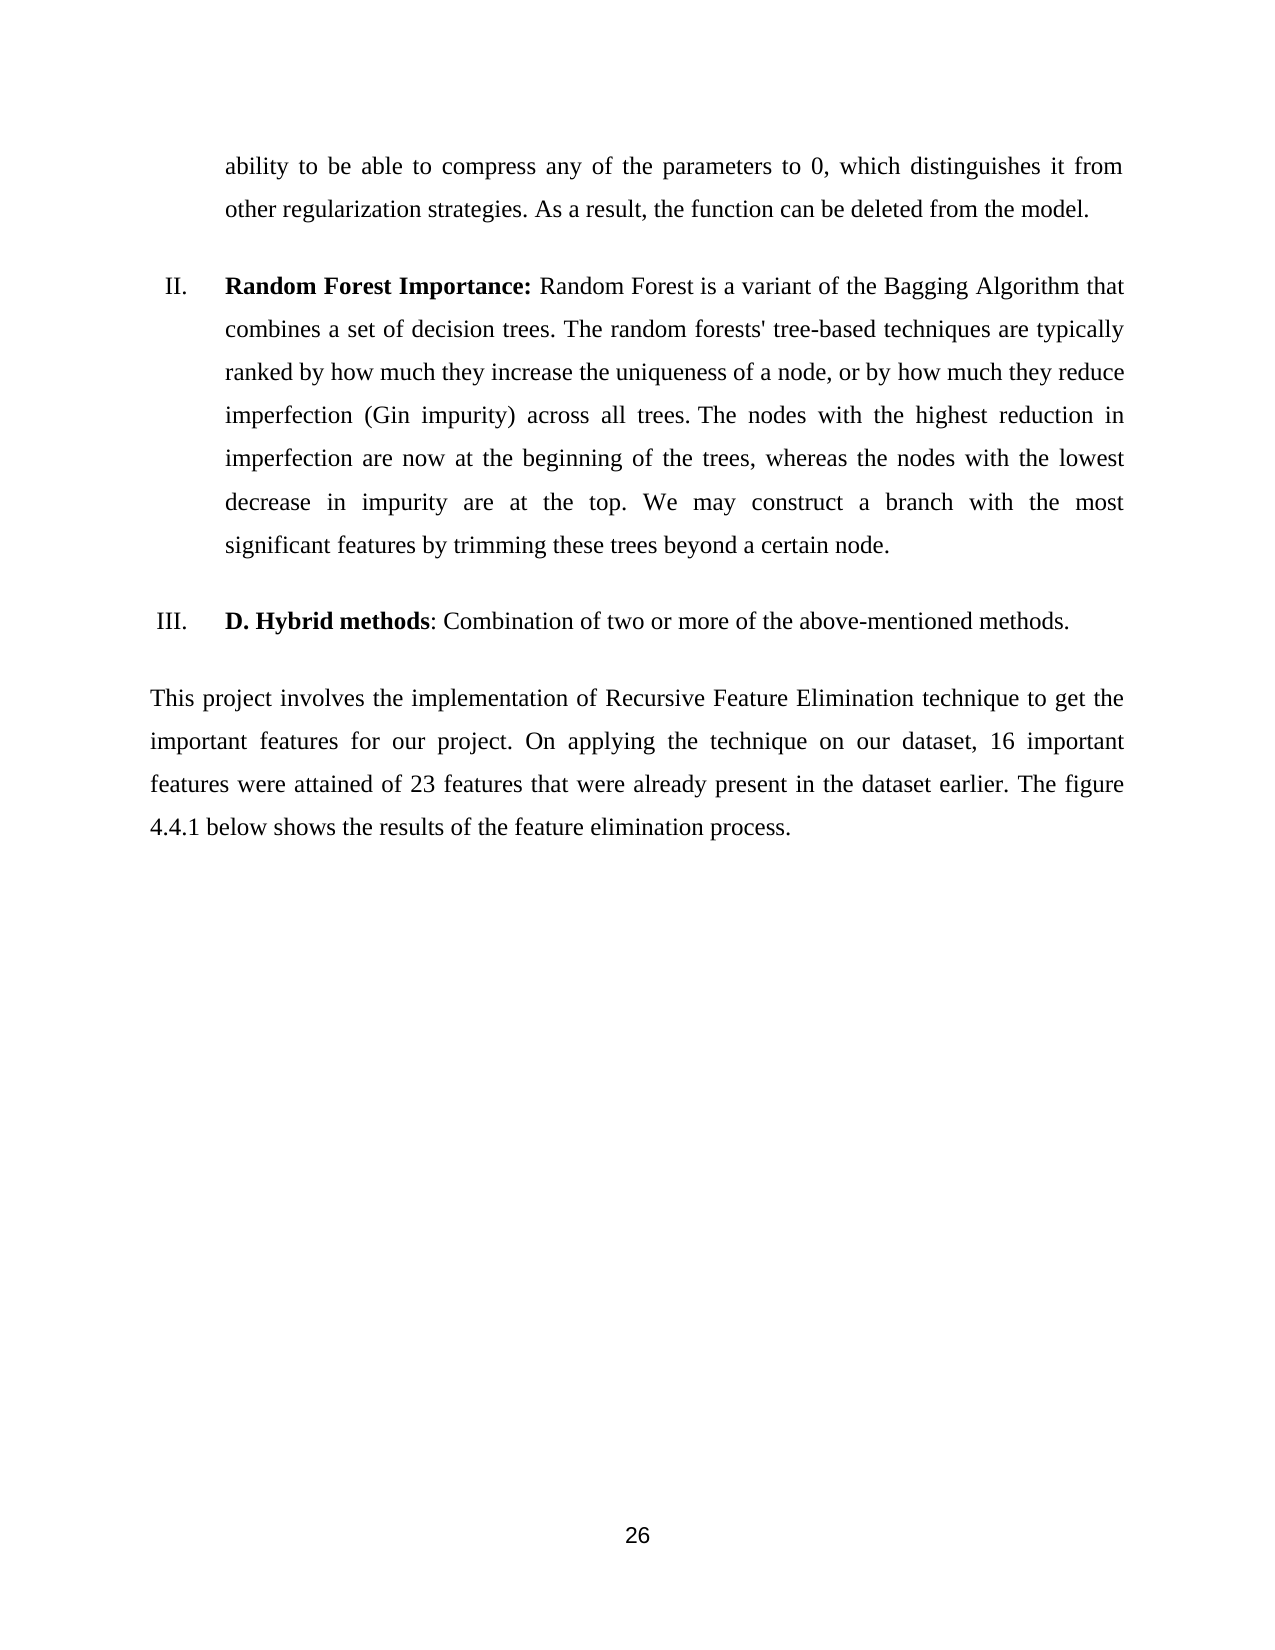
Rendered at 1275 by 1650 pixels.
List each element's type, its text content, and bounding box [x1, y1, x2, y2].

list Random Forest Importance: Random Forest is a variant of the Bagging Algorithm that combines a set of decision trees. The random forests' tree-based techniques are typically ranked by how much they increase the uniqueness of a node, or by how much they reduce imperfection (Gin impurity) across all trees. The nodes with the highest reduction in imperfection are now at the beginning of the trees, whereas the nodes with the lowest decrease in impurity are at the top. We may construct a branch with the most significant features by trimming these trees beyond a certain node. [187, 271, 1125, 558]
text This project involves the implementation of Recursive Feature Elimination technique to get the important features for our project. On applying the technique on our dataset, 16 important features were attained of 23 features that were already present in the dataset earlier. The figure 4.4.1 below shows the results of the feature elimination process. [150, 683, 1125, 841]
list D. Hybrid methods: Combination of two or more of the above-mentioned methods. [187, 606, 1125, 635]
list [187, 151, 1125, 223]
